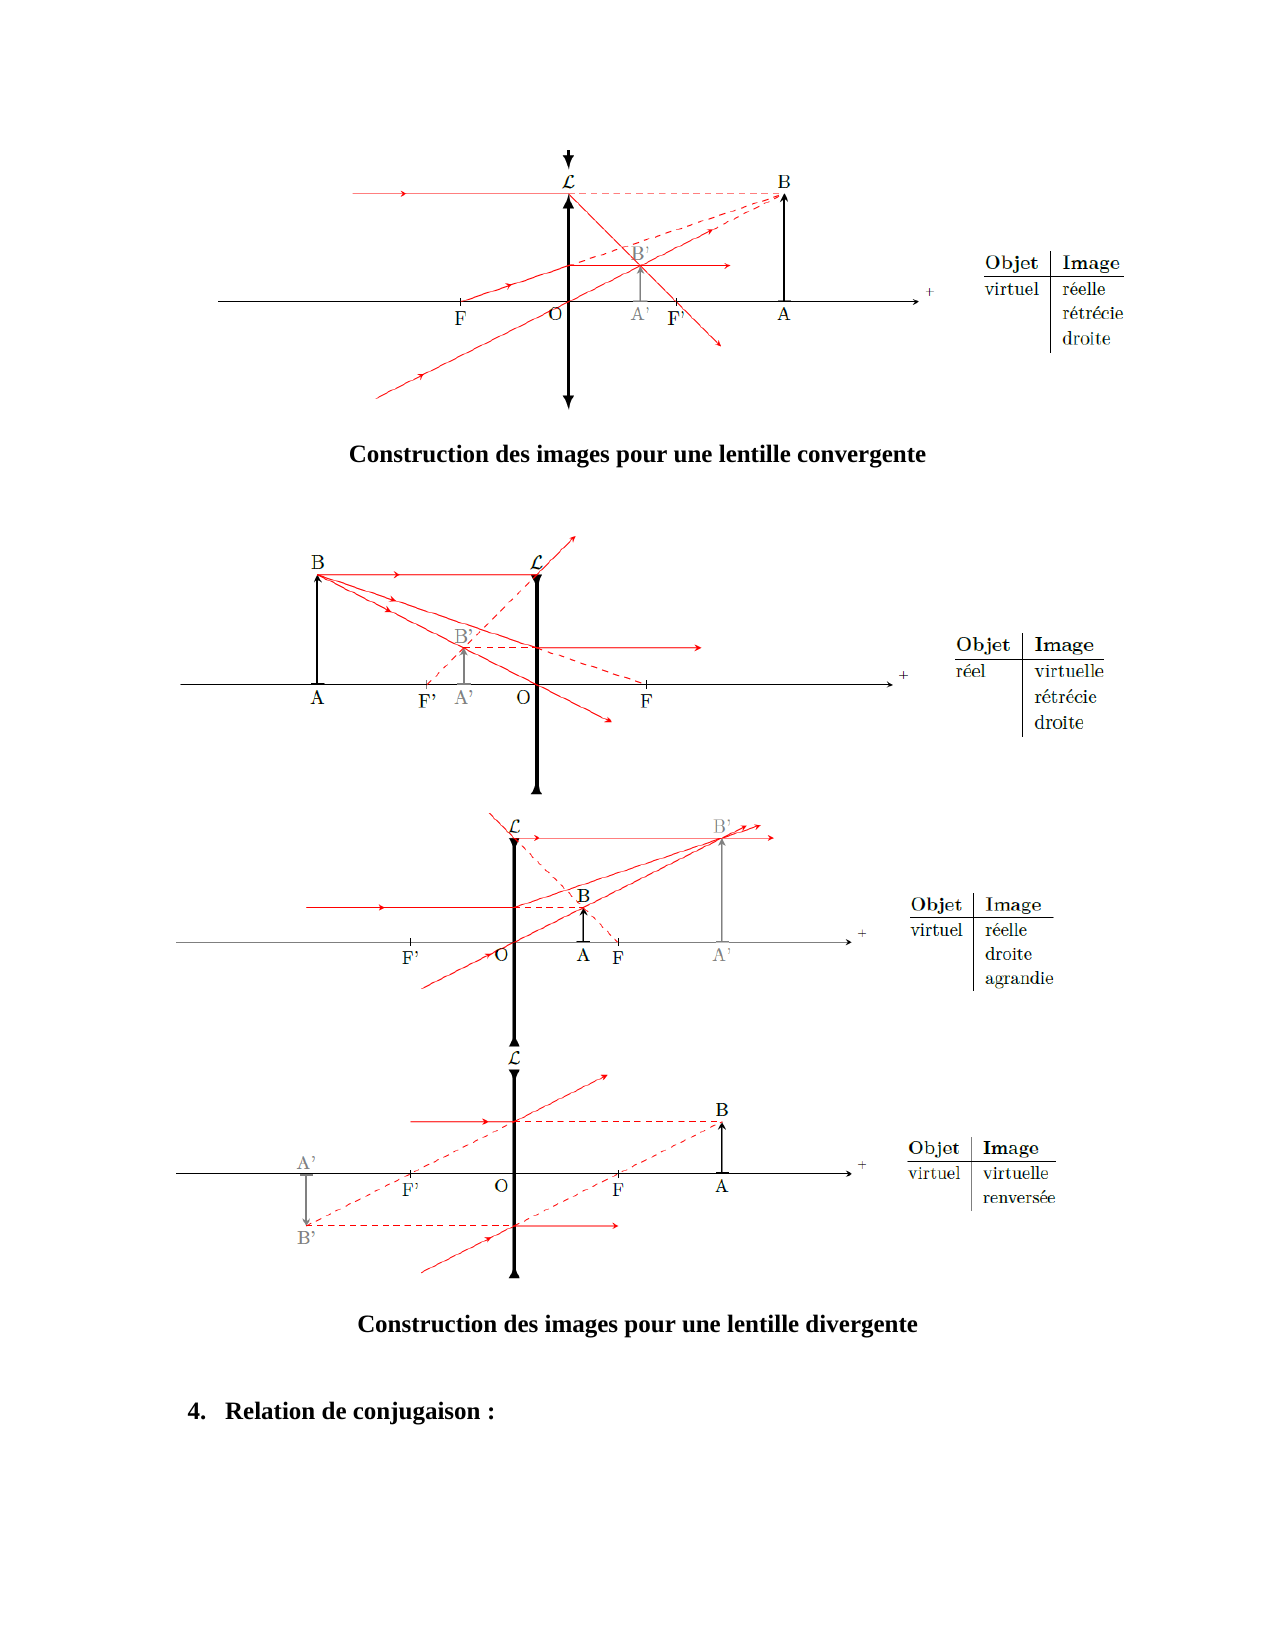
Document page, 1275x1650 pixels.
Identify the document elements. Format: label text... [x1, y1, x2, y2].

list Relation de conjugaison : [187, 1396, 1125, 1424]
text Construction des images pour une lentille convergente [150, 439, 1125, 468]
picture [150, 496, 1124, 1281]
text Construction des images pour une lentille divergente [150, 1309, 1125, 1338]
picture [187, 150, 1161, 425]
